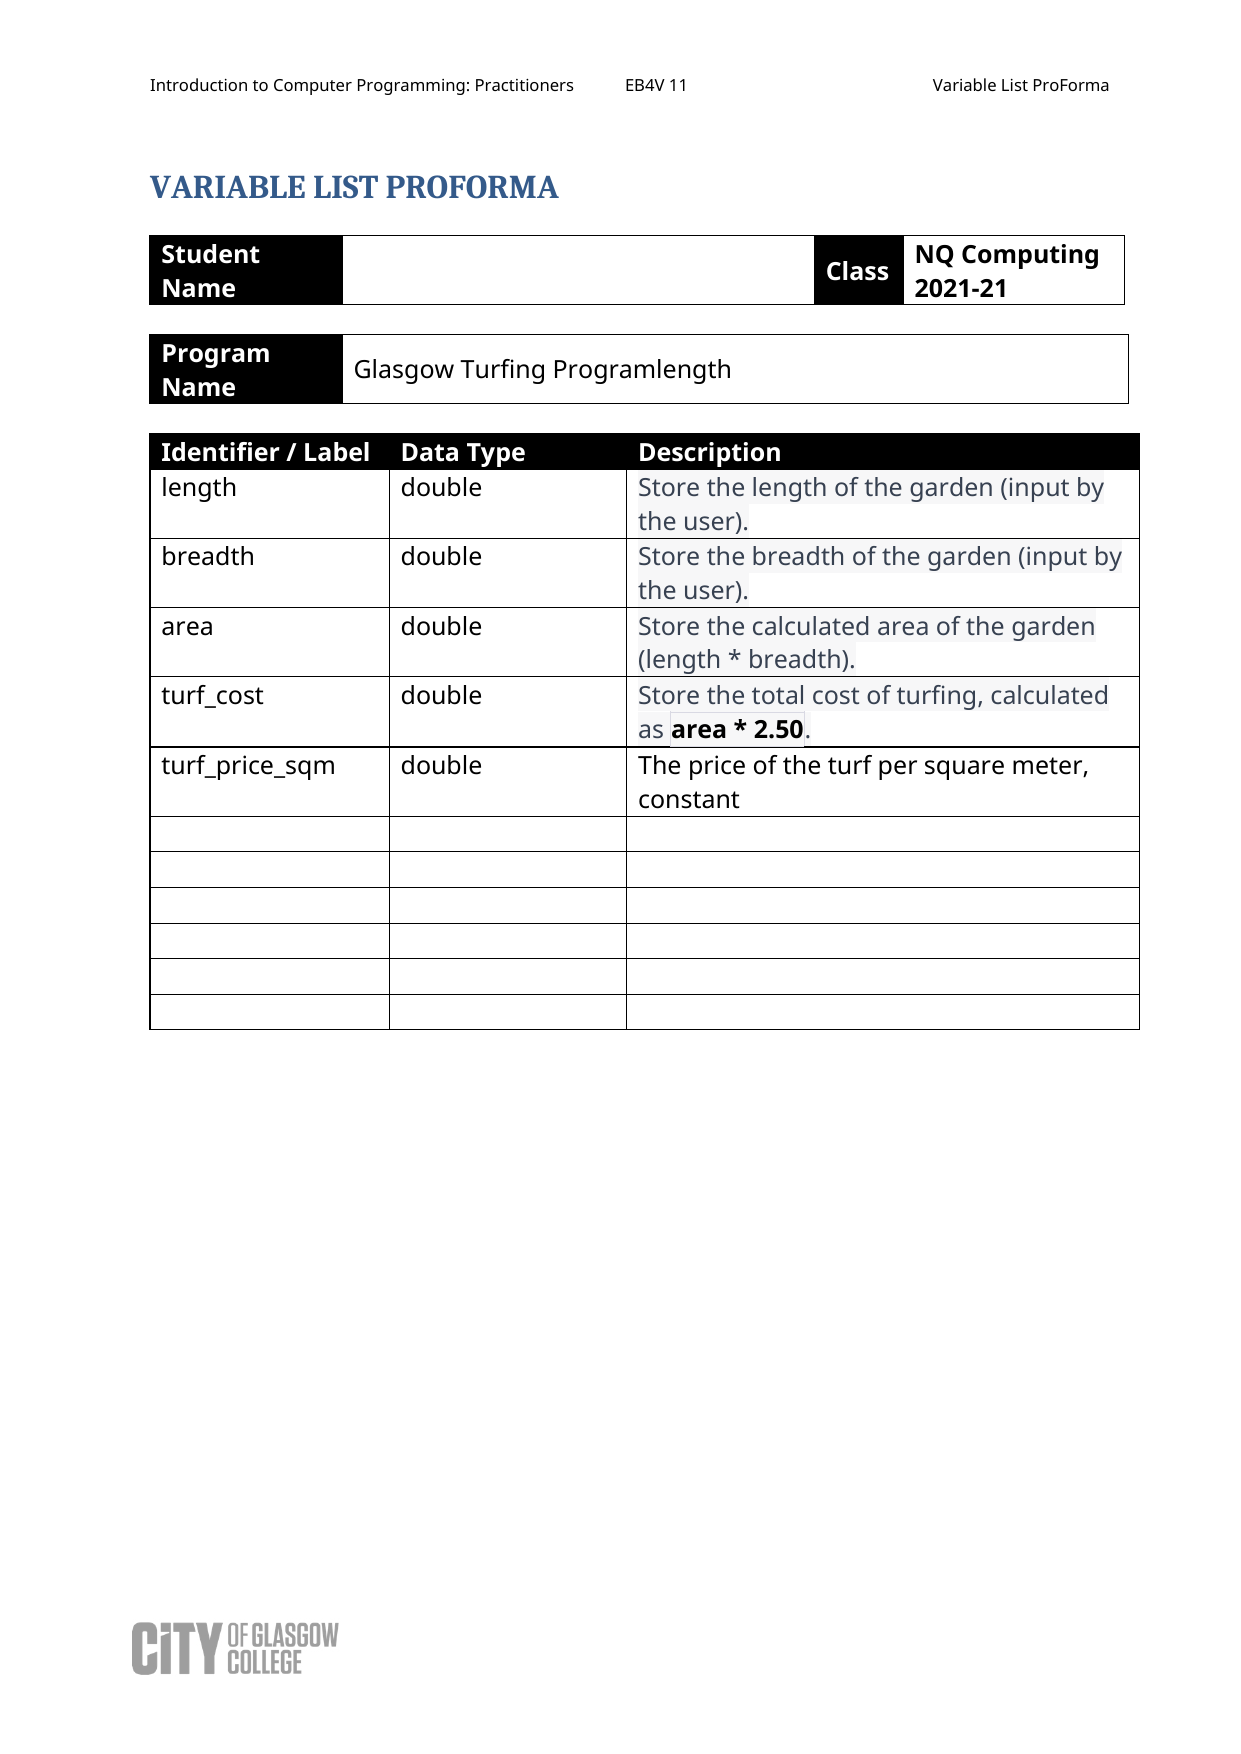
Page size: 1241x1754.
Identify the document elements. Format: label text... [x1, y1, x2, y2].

table_cell double [390, 539, 626, 607]
table_cell double [390, 677, 626, 746]
table_header NQ Computing 2021-21 [904, 236, 1124, 304]
table_cell [627, 817, 1139, 851]
table_cell turf_price_sqm [151, 748, 389, 816]
table_cell double [390, 608, 626, 676]
table_cell [390, 995, 626, 1029]
table_cell double [390, 470, 626, 538]
table_cell [627, 924, 1139, 958]
table_cell [390, 852, 626, 887]
table_cell [390, 817, 626, 851]
table_cell [390, 959, 626, 994]
table_cell double [390, 748, 626, 816]
table_cell breadth [151, 539, 389, 607]
subtitle VARIABLE LIST PROFORMA [150, 168, 1090, 206]
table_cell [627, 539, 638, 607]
table_cell [627, 995, 1139, 1029]
table_cell [627, 852, 1139, 887]
table_cell turf_cost [151, 677, 389, 746]
table_cell [151, 959, 389, 994]
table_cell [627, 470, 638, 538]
table_header Student Name [151, 236, 342, 304]
table_cell area [151, 608, 389, 676]
table_cell [151, 924, 389, 958]
table_header Program Name [151, 335, 342, 403]
table_cell [151, 817, 389, 851]
table_cell The price of the turf per square meter, constant [627, 748, 1139, 816]
table_header Class [815, 236, 903, 304]
table_cell [151, 852, 389, 887]
table_header Data Type [390, 434, 626, 469]
table_header Description [627, 434, 1139, 469]
table_header [343, 236, 814, 304]
table_cell [151, 995, 389, 1029]
table_cell Store the calculated area of the garden (length * breadth). [856, 608, 1139, 676]
table_cell Store the breadth of the garden (input by the user). [749, 539, 1139, 607]
table_cell [390, 924, 626, 958]
table_cell length [151, 470, 389, 538]
table_cell [627, 959, 1139, 994]
table_cell [627, 888, 1139, 922]
table_header Glasgow Turfing Programlength [343, 335, 1128, 403]
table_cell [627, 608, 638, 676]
table_cell Store the length of the garden (input by the user). [749, 470, 1139, 538]
table_cell [151, 888, 389, 922]
table_cell [390, 888, 626, 922]
picture [131, 1618, 339, 1677]
table_header Identifier / Label [151, 434, 389, 469]
table_cell Store the total cost of turfing, calculated as area * 2.50. [805, 677, 1139, 746]
